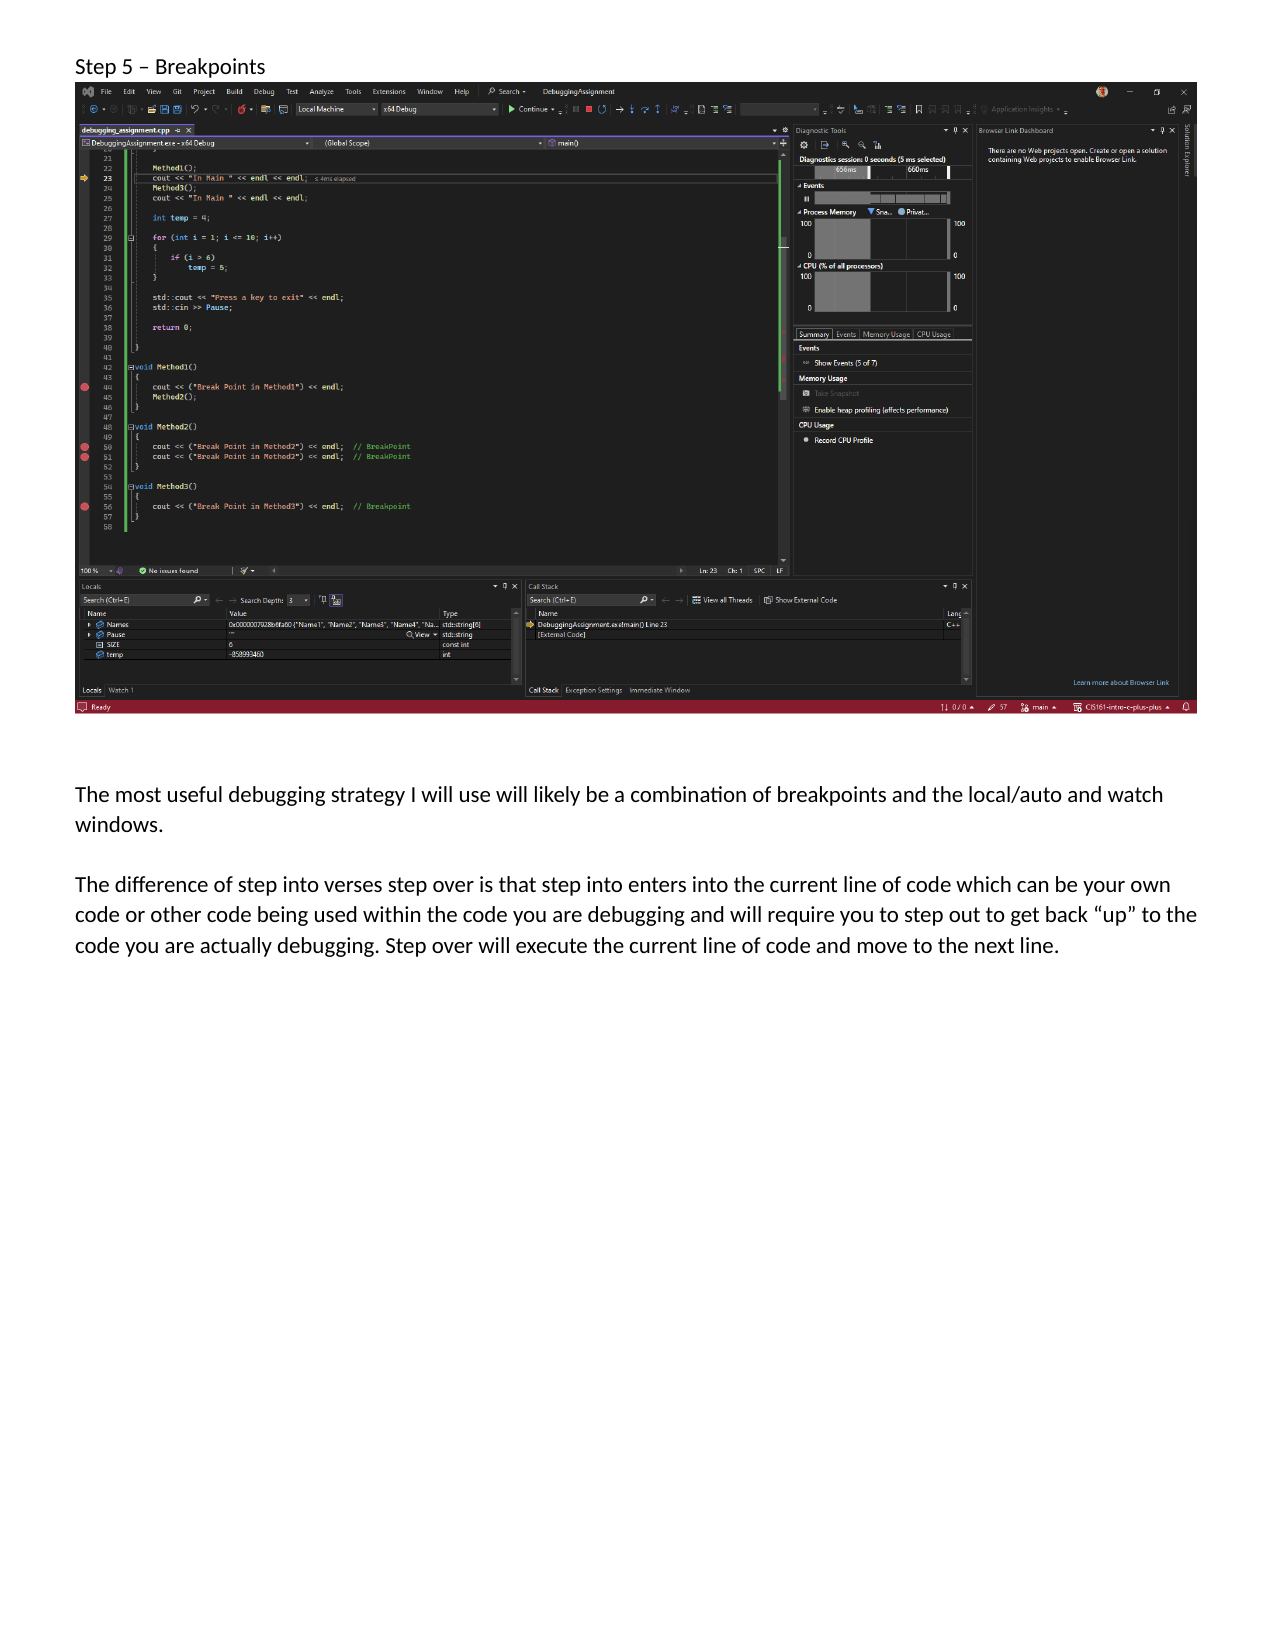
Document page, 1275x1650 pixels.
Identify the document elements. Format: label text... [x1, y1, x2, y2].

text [75, 52, 1200, 714]
picture [75, 82, 1197, 714]
text The most useful debugging strategy I will use will likely be a combination of breakpoints and the local/auto and watch windows. The difference of step into verses step over is that step into enters into the current line of code which can be your own code or other code being used within the code you are debugging and will require you to step out to get back “up” to the code you are actually debugging. Step over will execute the current line of code and move to the next line. [75, 780, 1200, 959]
